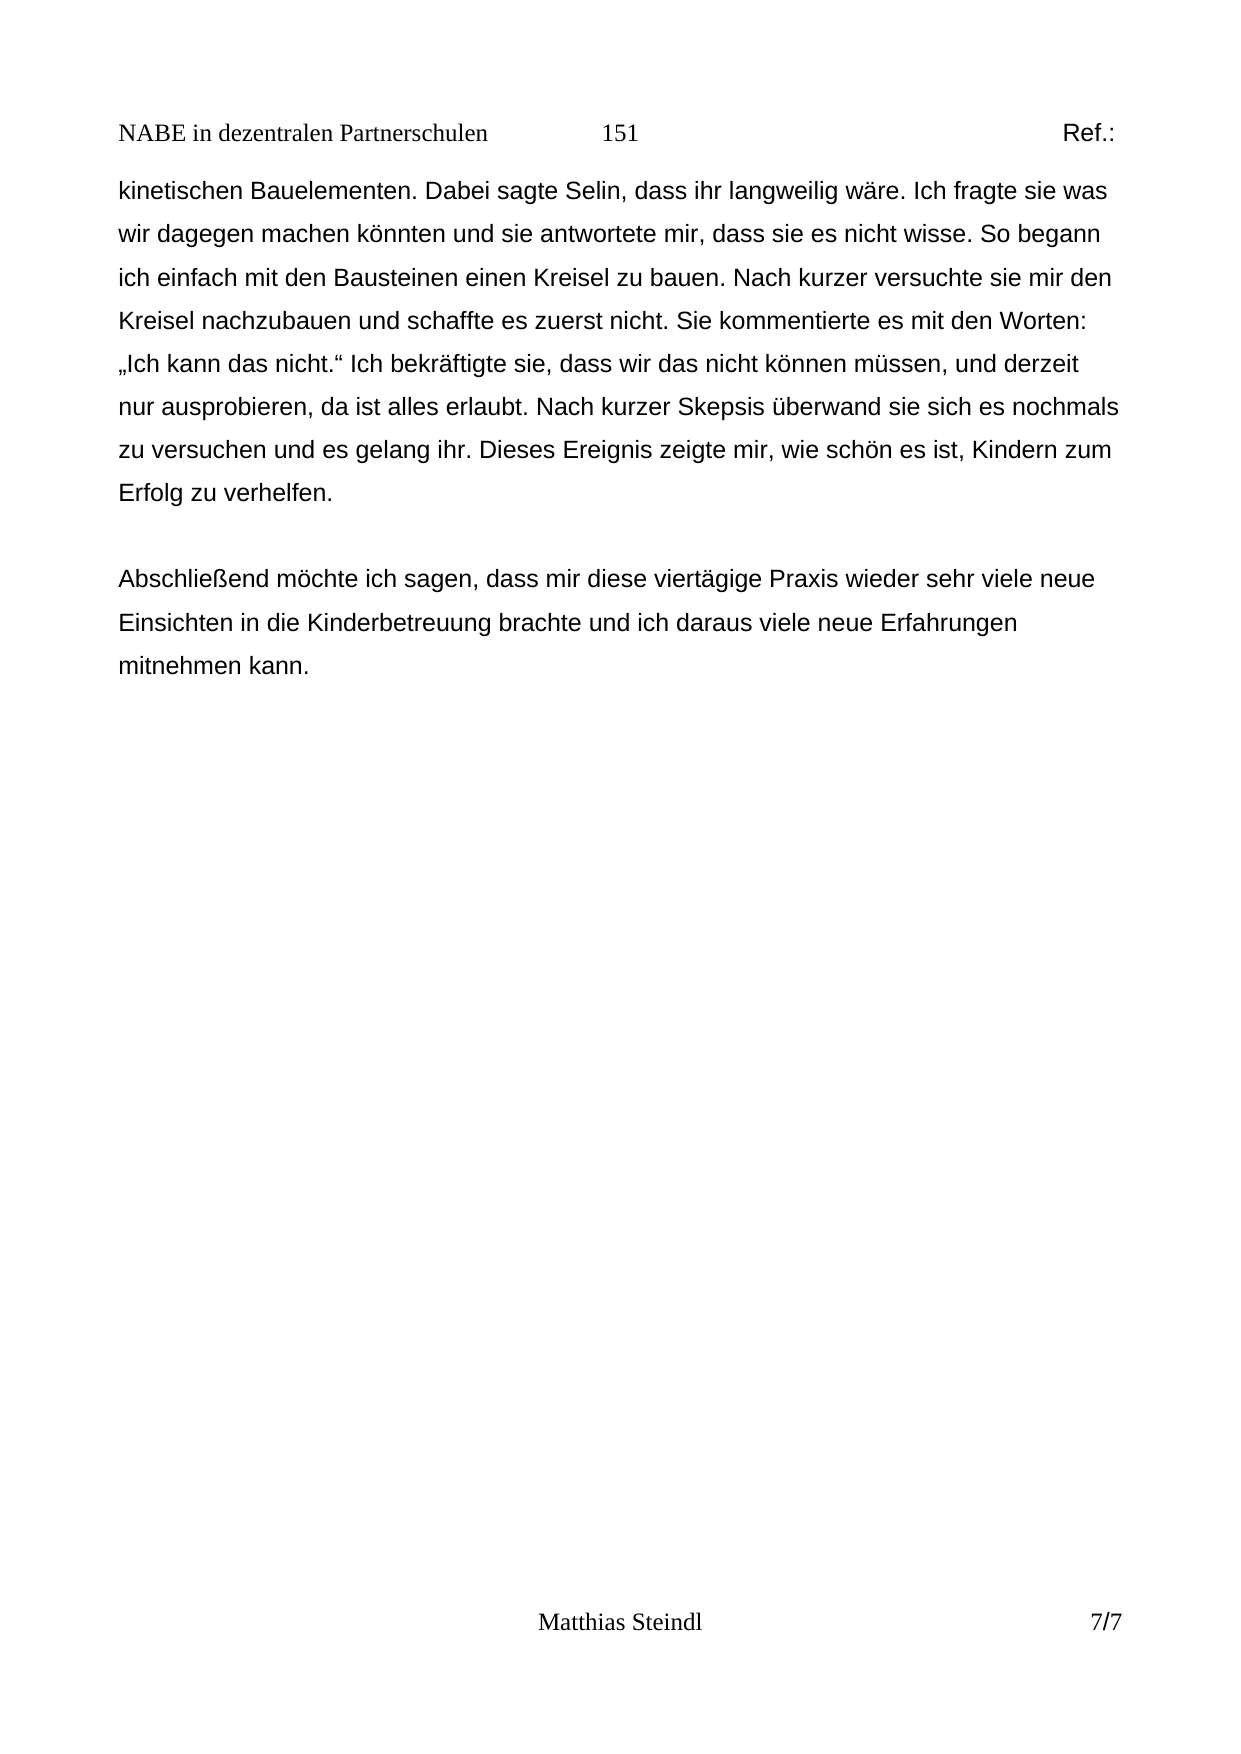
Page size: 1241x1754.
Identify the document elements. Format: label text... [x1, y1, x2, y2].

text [118, 176, 1122, 507]
text Abschließend möchte ich sagen, dass mir diese viertägige Praxis wieder sehr viele neue Einsichten in die Kinderbetreuung brachte und ich daraus viele neue Erfahrungen mitnehmen kann. [118, 564, 1122, 679]
